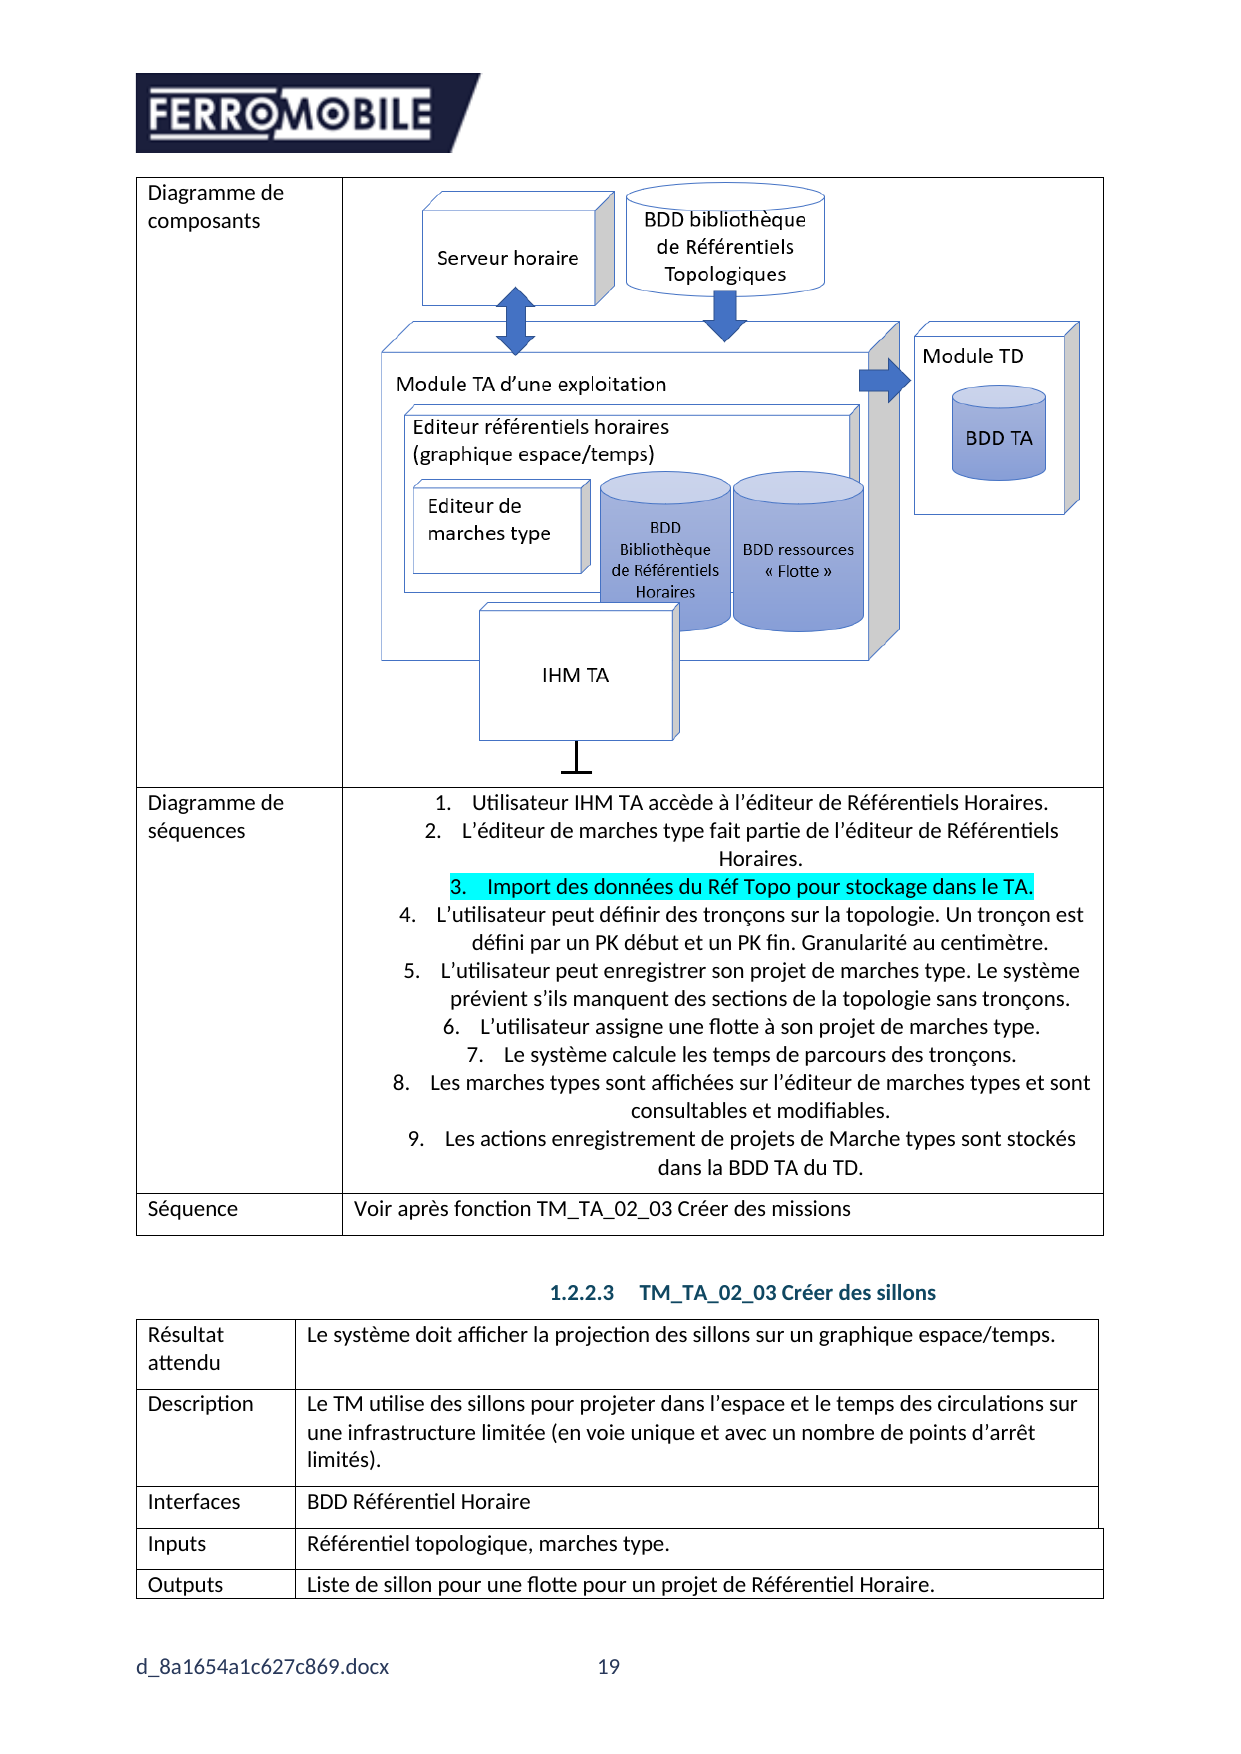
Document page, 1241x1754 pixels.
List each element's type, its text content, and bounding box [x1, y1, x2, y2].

table_cell Diagramme de séquences [137, 788, 342, 1193]
table_cell de composants [137, 178, 342, 787]
table_header Le système doit afficher la projection des sillons sur un graphique espace/temps. [296, 1320, 1098, 1388]
table_cell [137, 1570, 295, 1598]
table_cell Séquence [137, 1194, 342, 1235]
table_cell Voir après fonction TM_TA_02_03 Créer des missions [343, 1194, 1103, 1235]
table_cell Utilisateur IHM TA accède à l’éditeur de Référentiels Horaires. L’éditeur de marches type fait partie de l’éditeur de Référentiels Horaires. Import des données du Réf Topo pour stockage dans le TA. L’utilisateur peut définir des tronçons sur la topologie. Un tronçon est défini par un PK début et un PK fin. Granularité au centimètre. L’utilisateur peut enregistrer son projet de marches type. Le système prévient s’ils manquent des sections de la topologie sans tronçons. L’utilisateur assigne une flotte à son projet de marches type. Le système calcule les temps de parcours des tronçons. Les marches types sont affichées sur l’éditeur de marches types et sont consultables et modifiables. Les actions enregistrement de projets de Marche types sont stockés dans la BDD TA du TD. [343, 788, 1103, 1193]
picture [135, 73, 483, 153]
table_cell Liste de sillon pour une flotte pour un projet de Référentiel Horaire. [296, 1570, 1103, 1598]
table_cell [343, 178, 1103, 787]
table_cell Le TM utilise des sillons pour projeter dans l’espace et le temps des circulations sur une infrastructure limitée (en voie unique et avec un nombre de points d’arrêt limités). [296, 1390, 1098, 1486]
table_header [137, 1320, 295, 1388]
subtitle TM_TA_02_03 Créer des sillons [549, 1278, 1104, 1306]
table_cell [137, 1390, 295, 1486]
table_cell BDD Référentiel Horaire [296, 1487, 1098, 1528]
picture [365, 178, 1081, 775]
table_cell Interfaces [137, 1487, 295, 1528]
table_cell Référentiel topologique, marches type. [296, 1529, 1103, 1569]
table_cell [137, 1529, 295, 1569]
